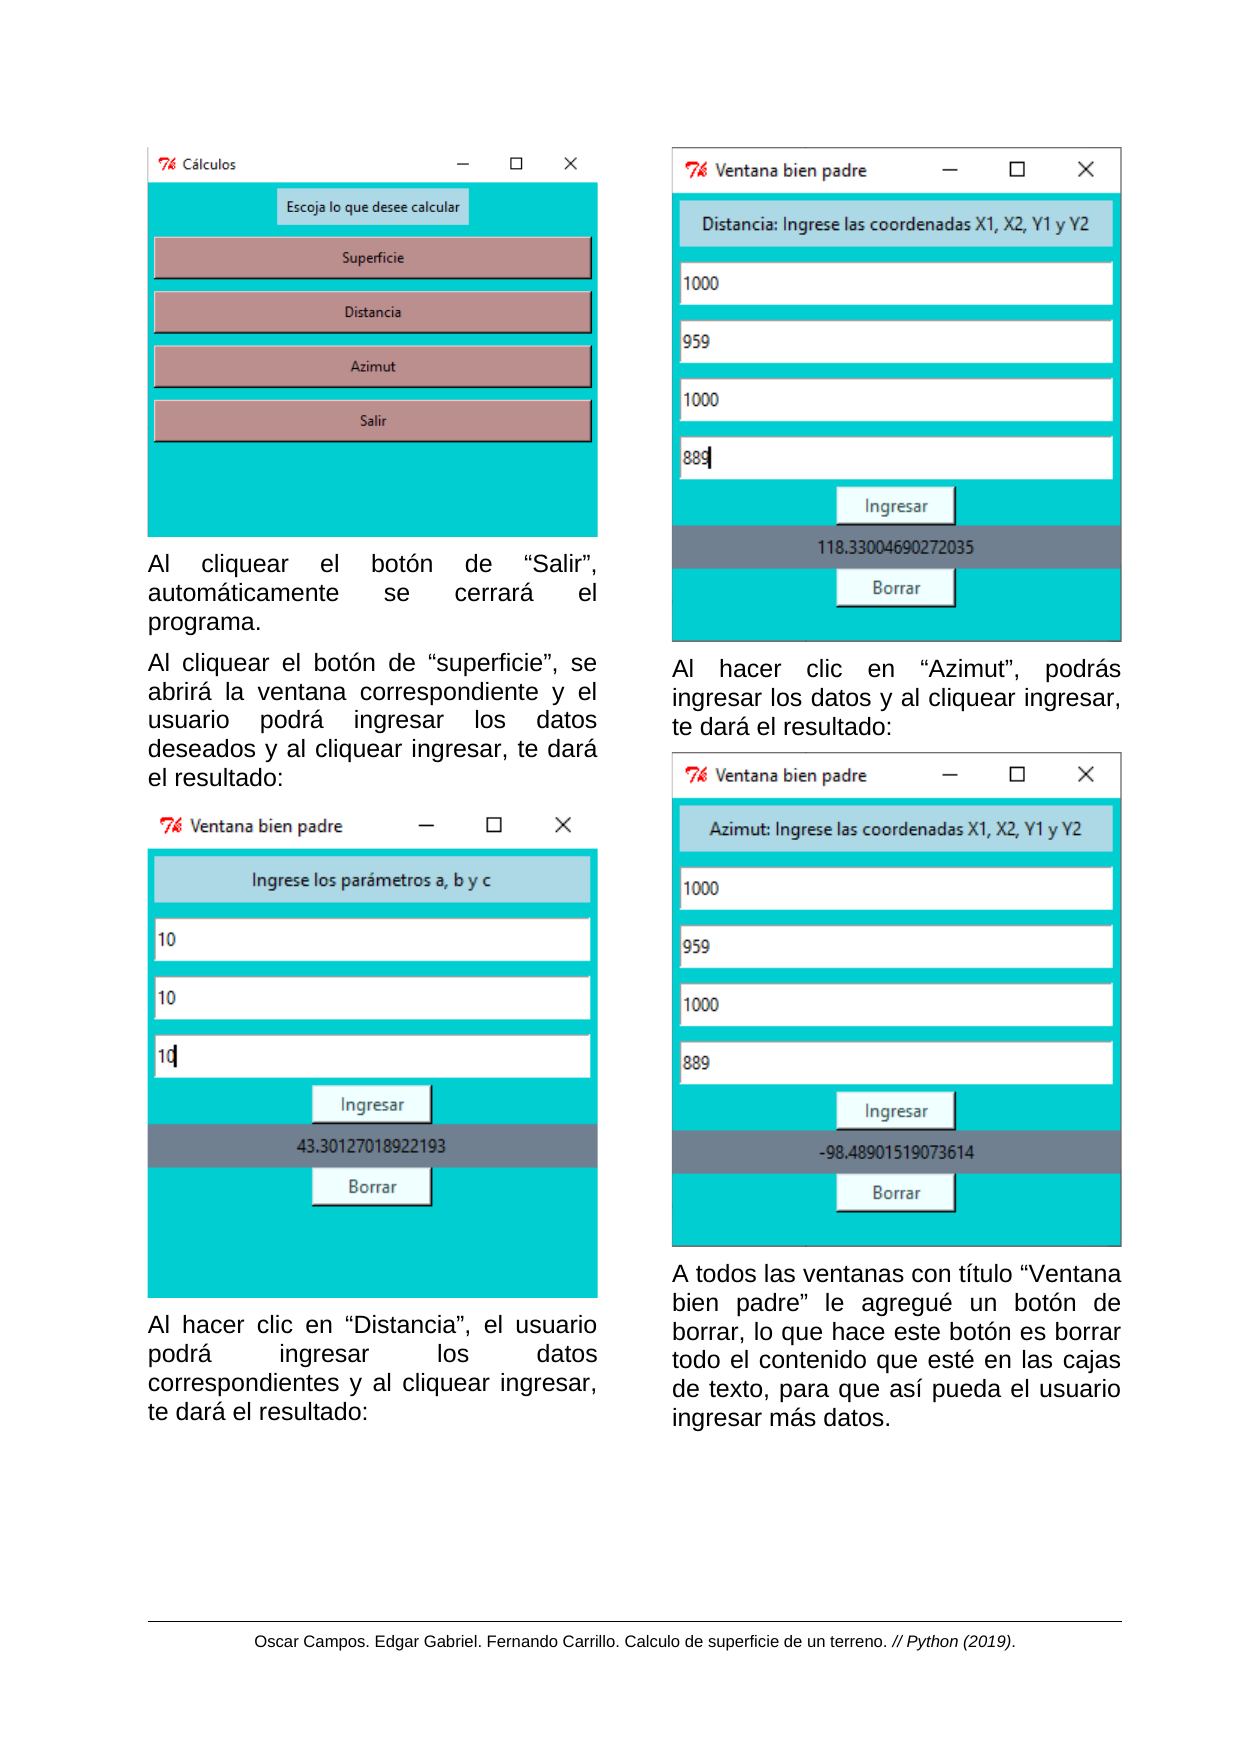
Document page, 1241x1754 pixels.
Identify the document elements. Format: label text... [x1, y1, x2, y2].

picture [147, 804, 598, 1298]
text Al cliquear el botón de “superficie”, se abrirá la ventana correspondiente y el usuario podrá ingresar los datos deseados y al cliquear ingresar, te dará el resultado: [148, 648, 598, 792]
text Al hacer clic en “Azimut”, podrás ingresar los datos y al cliquear ingresar, te dará el resultado: [672, 654, 1122, 740]
picture [671, 147, 1122, 642]
text Al cliquear el botón de “Salir”, automáticamente se cerrará el programa. [148, 549, 598, 636]
picture [671, 752, 1122, 1247]
text Al hacer clic en “Distancia”, el usuario podrá ingresar los datos correspondientes y al cliquear ingresar, te dará el resultado: [148, 1311, 598, 1426]
text A todos las ventanas con título “Ventana bien padre” le agregué un botón de borrar, lo que hace este botón es borrar todo el contenido que esté en las cajas de texto, para que así pueda el usuario ingresar más datos. [672, 1259, 1122, 1431]
picture [147, 147, 598, 537]
